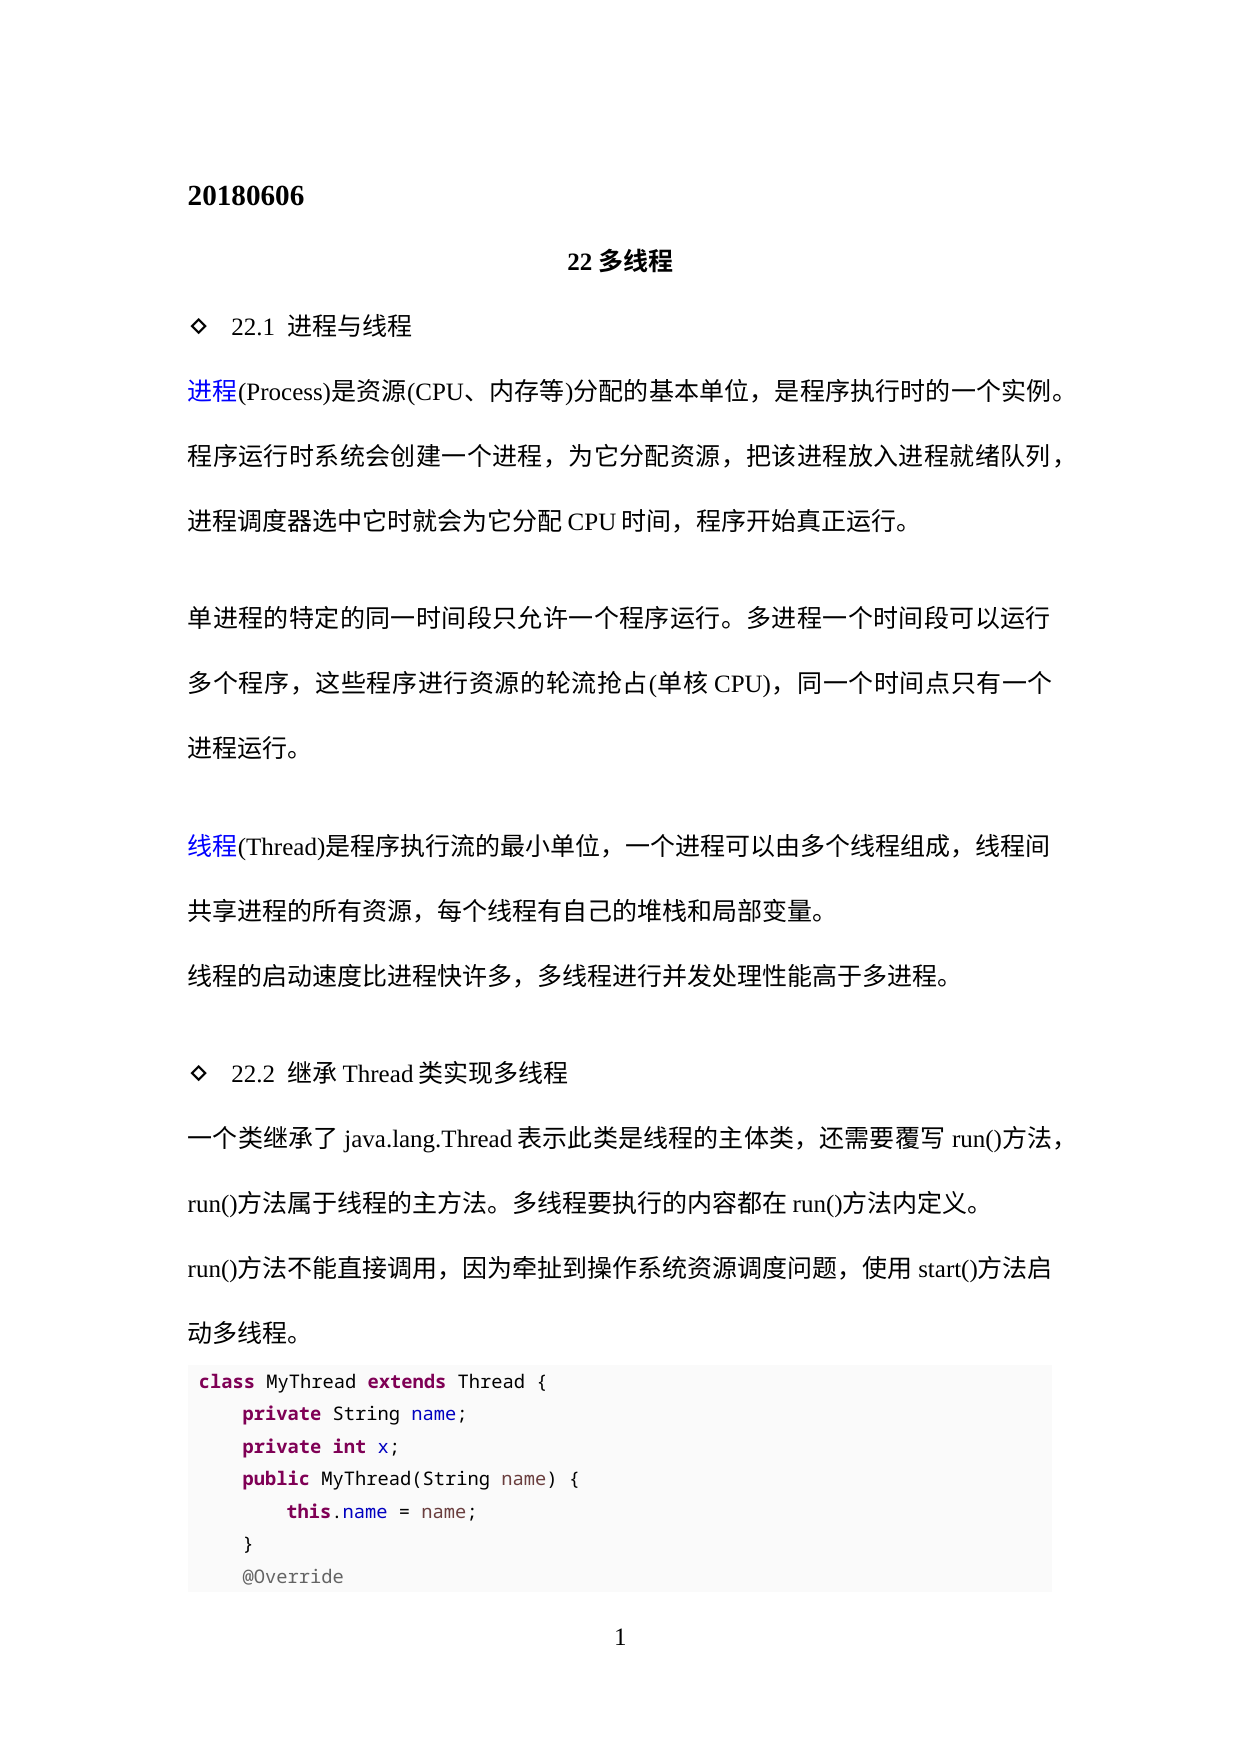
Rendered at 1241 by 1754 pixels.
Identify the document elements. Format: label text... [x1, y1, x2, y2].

text 单进程的特定的同一时间段只允许一个程序运行。多进程一个时间段可以运行多个程序，这些程序进行资源的轮流抢占(单核CPU)，同一个时间点只有一个进程运行。 [187, 584, 1053, 779]
list 22.1 进程与线程 [187, 292, 1053, 357]
text 进程(Process)是资源(CPU、内存等)分配的基本单位，是程序执行时的一个实例。程序运行时系统会创建一个进程，为它分配资源，把该进程放入进程就绪队列，进程调度器选中它时就会为它分配CPU时间，程序开始真正运行。 [187, 357, 1053, 552]
text 20180606 [187, 162, 1053, 227]
text 线程(Thread)是程序执行流的最小单位，一个进程可以由多个线程组成，线程间共享进程的所有资源，每个线程有自己的堆栈和局部变量。 [187, 812, 1053, 942]
text 22 多线程 [187, 227, 1053, 292]
text 线程的启动速度比进程快许多，多线程进行并发处理性能高于多进程。 [187, 942, 1053, 1007]
text run()方法不能直接调用，因为牵扯到操作系统资源调度问题，使用start()方法启动多线程。 [187, 1234, 1053, 1364]
text 一个类继承了java.lang.Thread表示此类是线程的主体类，还需要覆写run()方法，run()方法属于线程的主方法。多线程要执行的内容都在run()方法内定义。 [187, 1104, 1053, 1234]
list 22.2 继承Thread类实现多线程 [187, 1039, 1053, 1104]
